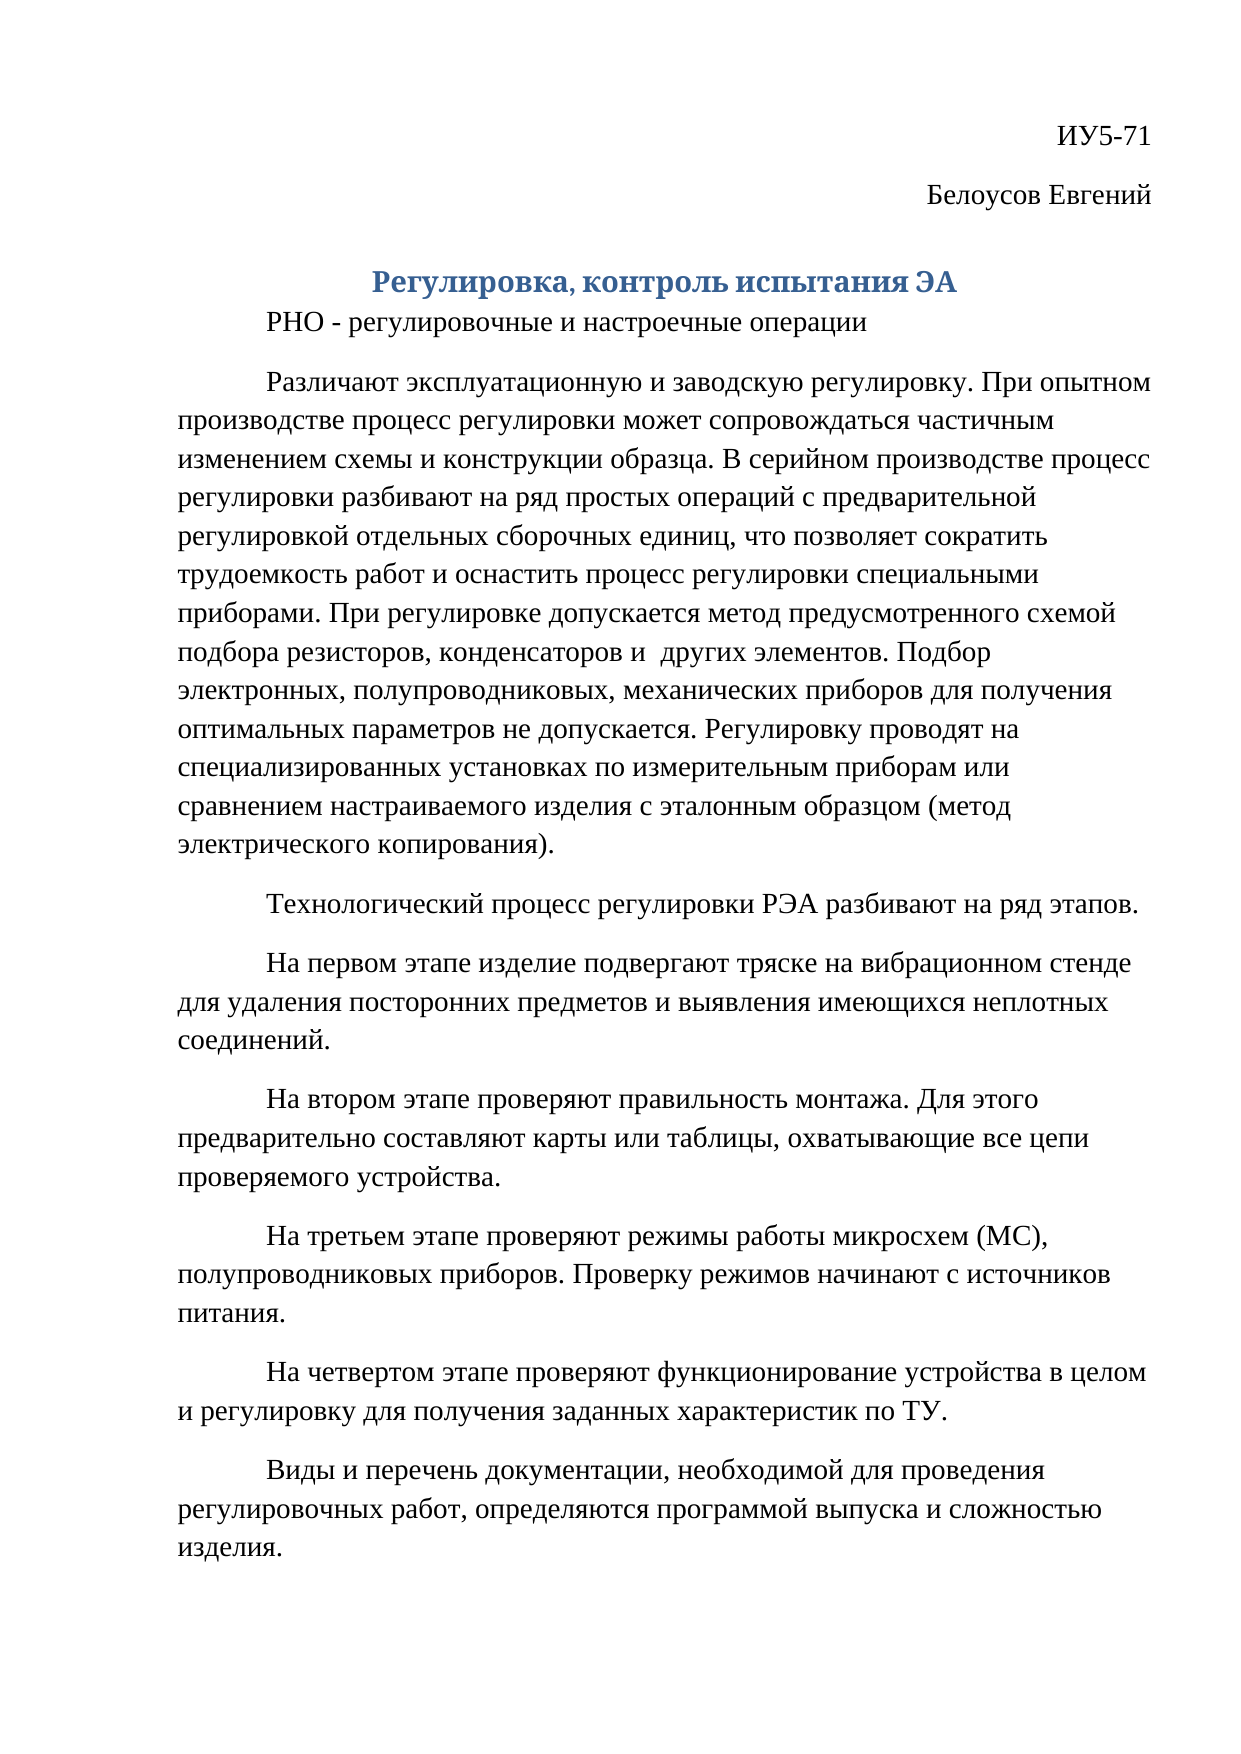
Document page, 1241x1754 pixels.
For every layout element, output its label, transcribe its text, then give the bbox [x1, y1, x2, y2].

text Белоусов Евгений [177, 177, 1152, 211]
text РНО - регулировочные и настроечные операции [177, 304, 1152, 338]
text Технологический процесс регулировки РЭА разбивают на ряд этапов. [177, 886, 1152, 919]
text На четвертом этапе проверяют функционирование устройства в целом и регулировку для получения заданных характеристик по ТУ. [177, 1354, 1152, 1427]
text Различают эксплуатационную и заводскую регулировку. При опытном производстве процесс регулировки может сопровождаться частичным изменением схемы и конструкции образца. В серийном производстве процесс регулировки разбивают на ряд простых операций с предварительной регулировкой отдельных сборочных единиц, что позволяет сократить трудоемкость работ и оснастить процесс регулировки специальными приборами. При регулировке допускается метод предусмотренного схемой подбора резисторов, конденсаторов и других элементов. Подбор электронных, полупроводниковых, механических приборов для получения оптимальных параметров не допускается. Регулировку проводят на специализированных установках по измерительным приборам или сравнением настраиваемого изделия с эталонным образцом (метод электрического копирования). [177, 364, 1152, 860]
text На первом этапе изделие подвергают тряске на вибрационном стенде для удаления посторонних предметов и выявления имеющихся неплотных соединений. [177, 945, 1152, 1056]
text На третьем этапе проверяют режимы работы микросхем (МС), полупроводниковых приборов. Проверку режимов начинают с источников питания. [177, 1218, 1152, 1329]
text Виды и перечень документации, необходимой для проведения регулировочных работ, определяются программой выпуска и сложностью изделия. [177, 1452, 1152, 1563]
subtitle Регулировка, контроль испытания ЭА [177, 266, 1152, 299]
text На втором этапе проверяют правильность монтажа. Для этого предварительно составляют карты или таблицы, охватывающие все цепи проверяемого устройства. [177, 1082, 1152, 1192]
text ИУ5-71 [177, 118, 1152, 152]
